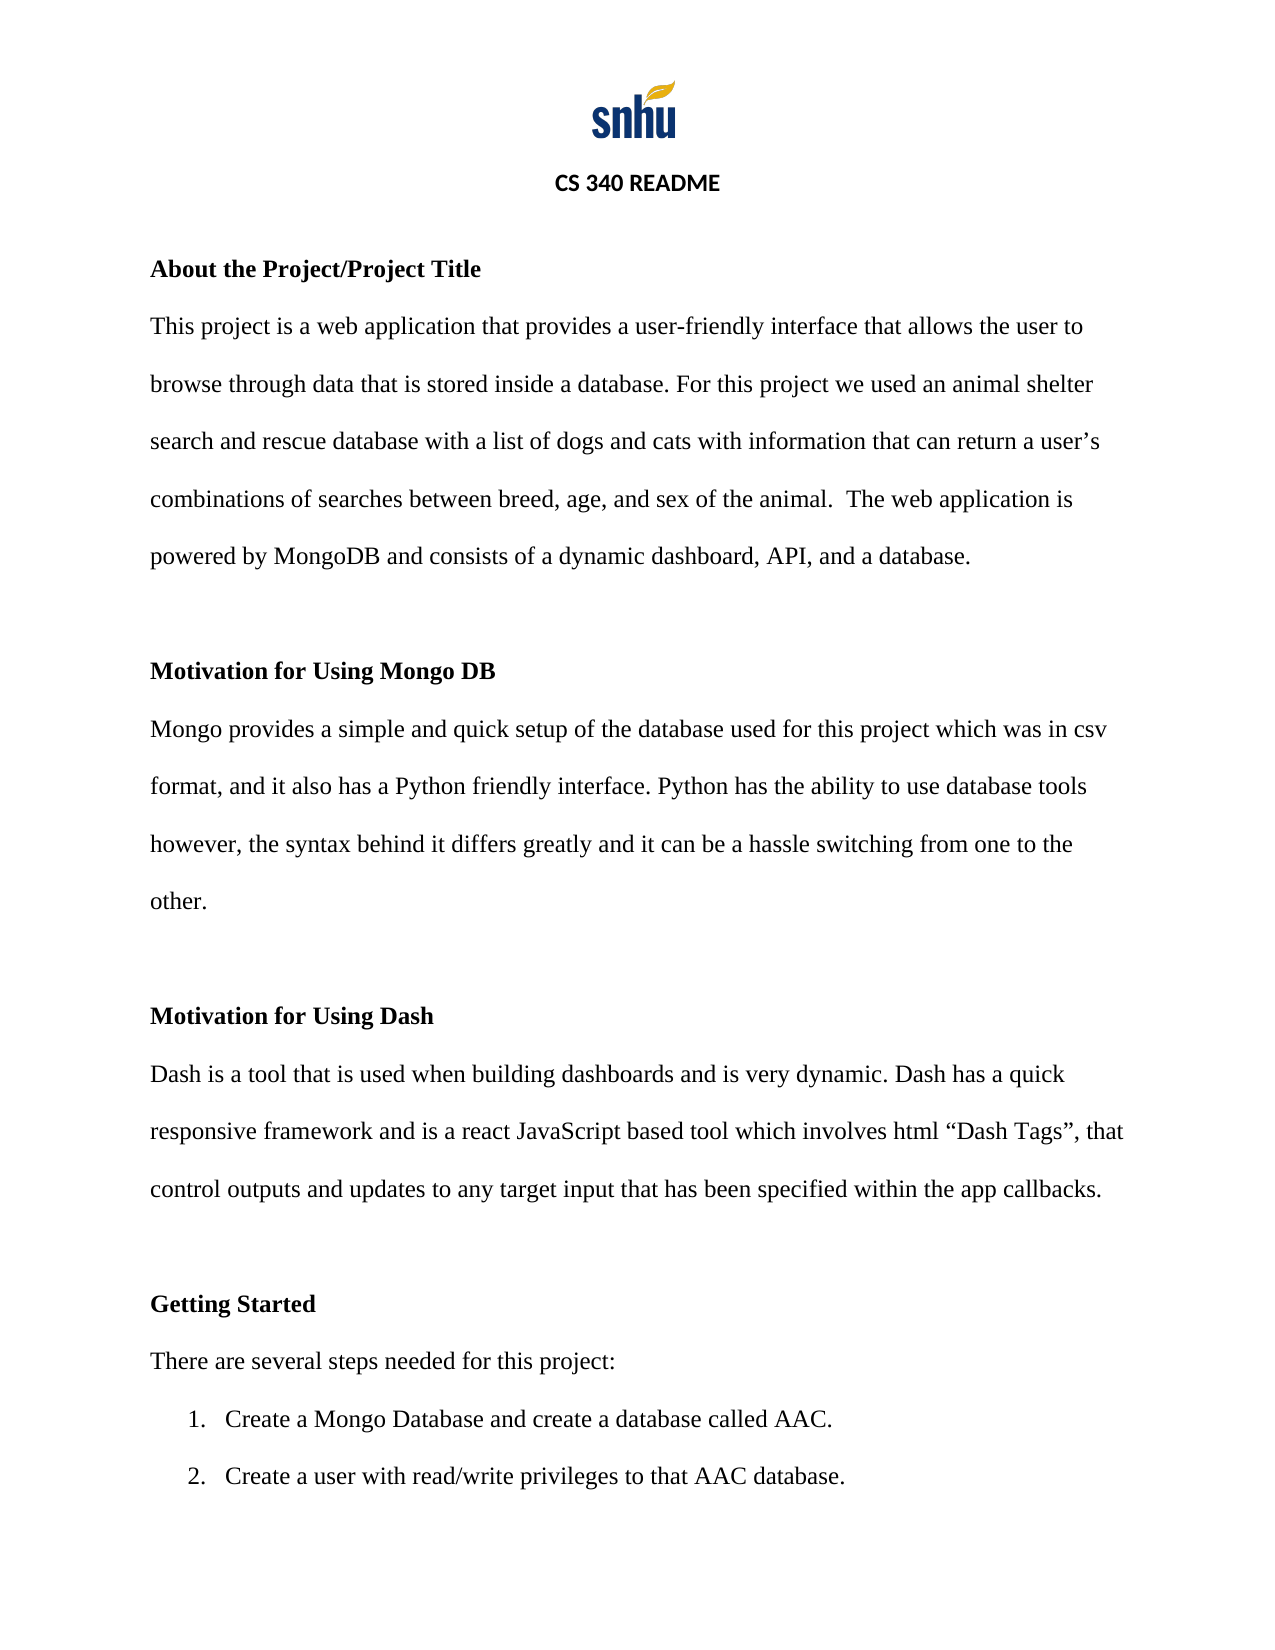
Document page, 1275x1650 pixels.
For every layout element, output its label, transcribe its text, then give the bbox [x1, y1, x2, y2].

text Mongo provides a simple and quick setup of the database used for this project which was in csv format, and it also has a Python friendly interface. Python has the ability to use database tools however, the syntax behind it differs greatly and it can be a hassle switching from one to the other. [150, 714, 1125, 915]
text Motivation for Using Dash [150, 1001, 1125, 1030]
list Create a Mongo Database and create a database called AAC. [187, 1404, 1125, 1433]
subtitle About the Project/Project Title [150, 254, 1125, 283]
text Motivation for Using Mongo DB [150, 656, 1125, 685]
picture [573, 75, 702, 147]
text Getting Started [150, 1289, 1125, 1318]
list Create a user with read/write privileges to that AAC database. [187, 1461, 1125, 1490]
text This project is a web application that provides a user-friendly interface that allows the user to browse through data that is stored inside a database. For this project we used an animal shelter search and rescue database with a list of dogs and cats with information that can return a user’s combinations of searches between breed, age, and sex of the animal. The web application is powered by MongoDB and consists of a dynamic dashboard, API, and a database. [150, 311, 1125, 570]
text There are several steps needed for this project: [150, 1346, 1125, 1375]
text Dash is a tool that is used when building dashboards and is very dynamic. Dash has a quick responsive framework and is a react JavaScript based tool which involves html “Dash Tags”, that control outputs and updates to any target input that has been specified within the app callbacks. [150, 1059, 1125, 1203]
subtitle CS 340 README [150, 167, 1125, 198]
